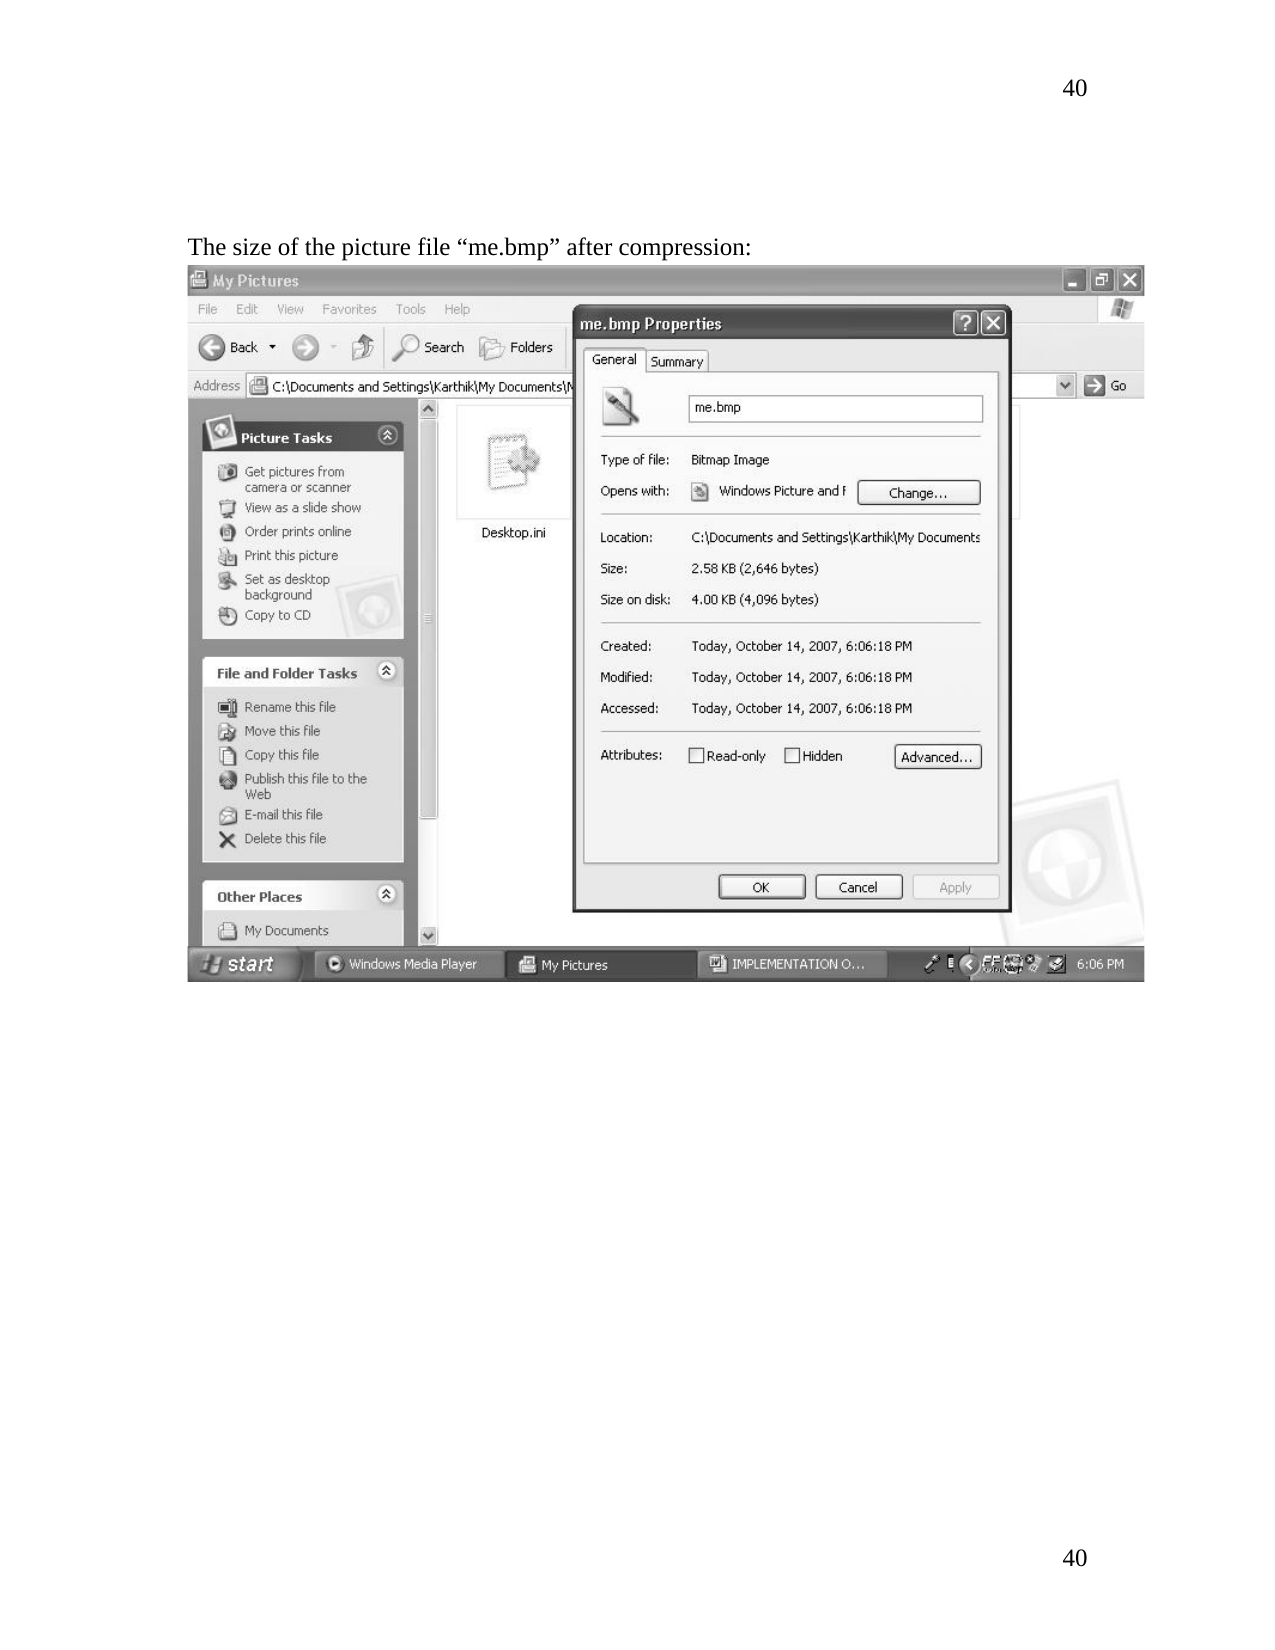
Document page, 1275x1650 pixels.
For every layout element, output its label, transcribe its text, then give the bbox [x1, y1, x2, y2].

text 40 [1062, 69, 1261, 103]
text The size of the picture file “me.bmp” after compression: [187, 225, 1062, 263]
picture [187, 265, 1145, 982]
text 40 [1062, 1545, 1261, 1571]
